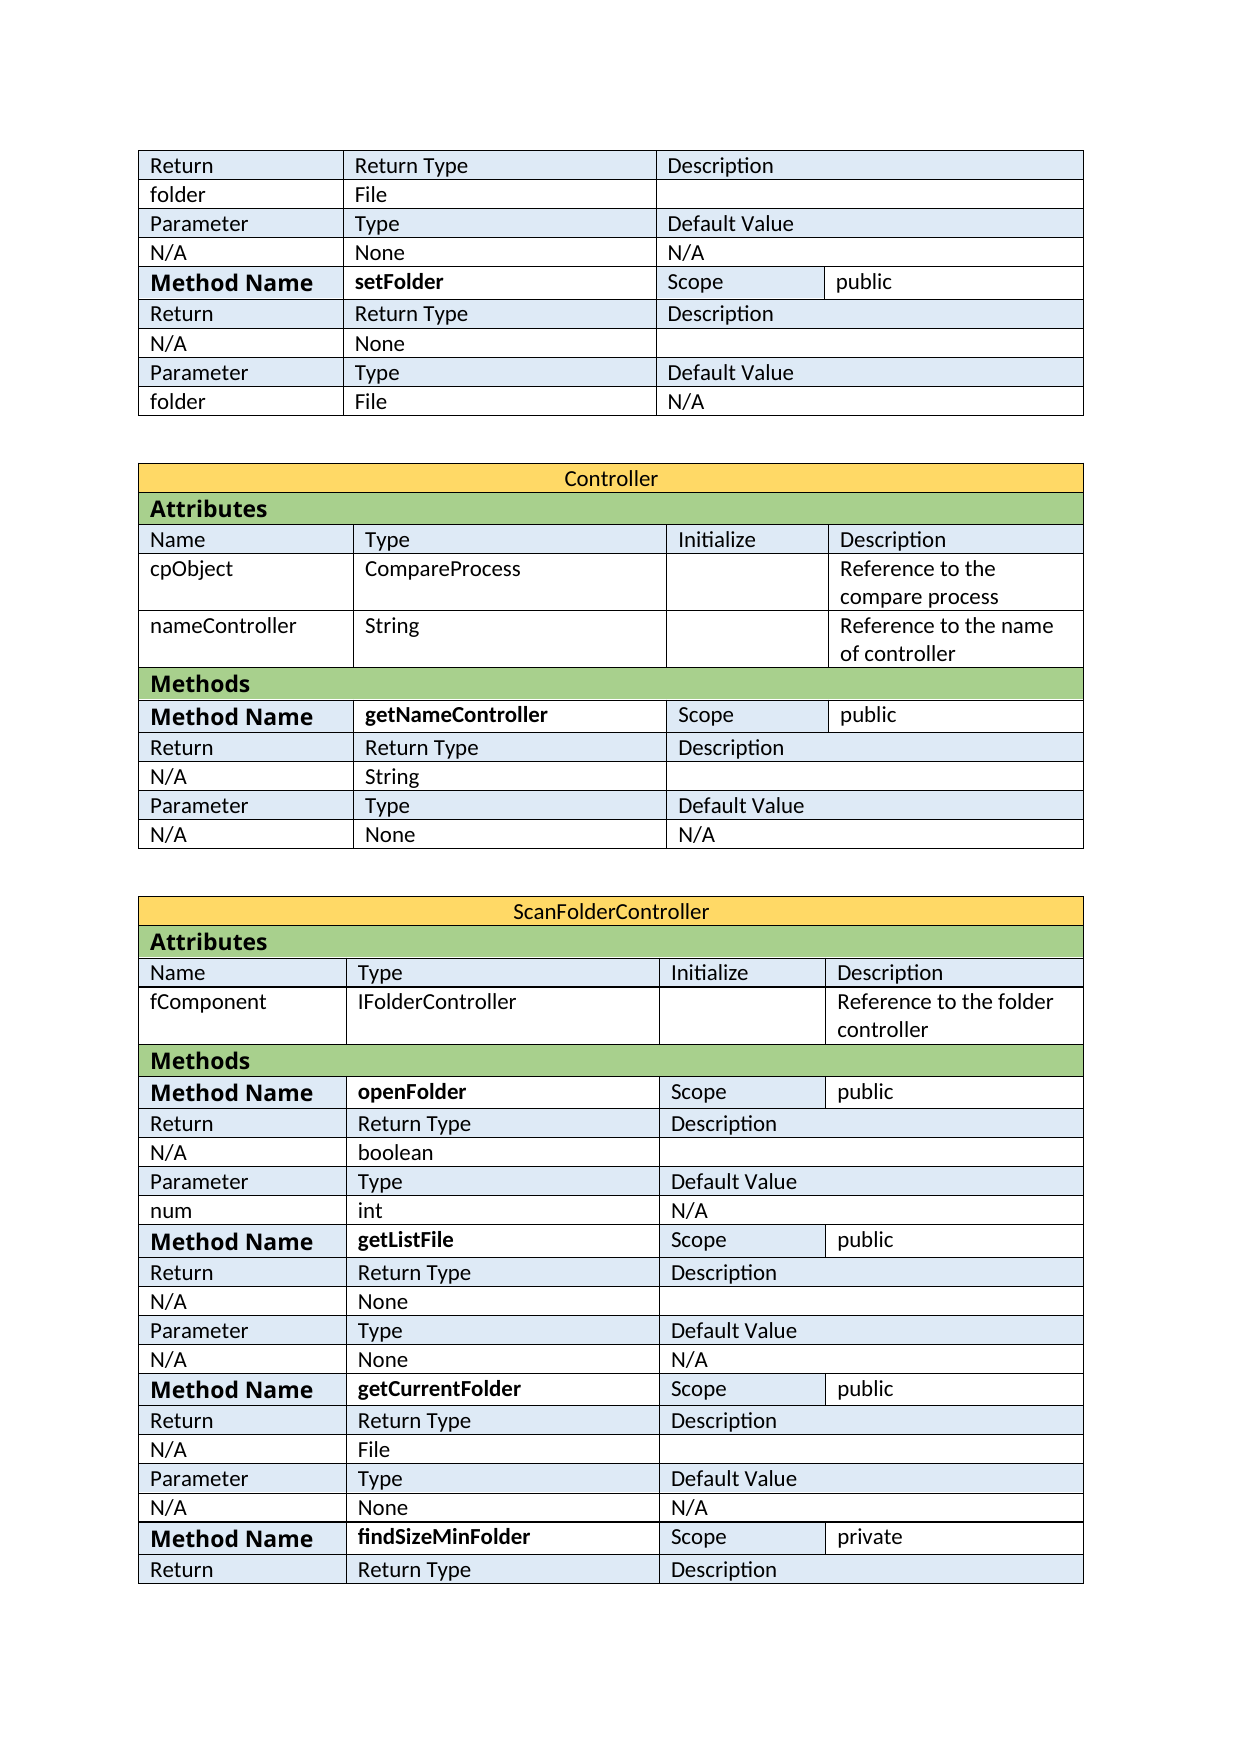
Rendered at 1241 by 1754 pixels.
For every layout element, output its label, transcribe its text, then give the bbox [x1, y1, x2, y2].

table_cell None [344, 329, 656, 357]
table_cell Return Type [344, 300, 656, 328]
table_cell String [354, 611, 666, 667]
table_cell Return Type [347, 1555, 659, 1583]
table_cell Scope [667, 701, 828, 732]
table_cell getListFile [347, 1225, 659, 1257]
table_cell Description [829, 525, 1083, 553]
table_cell Description [826, 959, 1083, 986]
table_cell File [344, 180, 656, 208]
table_cell [657, 180, 1083, 208]
table_cell Default Value [667, 791, 1083, 819]
table_cell Return [139, 1258, 346, 1286]
table_cell Reference to the name of controller [829, 611, 1083, 667]
table_cell setFolder [344, 267, 656, 298]
table_cell Return Type [347, 1109, 659, 1137]
table_cell N/A [139, 762, 353, 790]
table_cell Methods [139, 668, 1083, 699]
table_cell [660, 988, 825, 1043]
table_cell N/A [660, 1196, 1083, 1224]
table_cell Default Value [660, 1167, 1083, 1195]
table_cell Default Value [660, 1464, 1083, 1492]
table_cell Return [139, 1555, 346, 1583]
table_cell getNameController [354, 701, 666, 732]
table_cell N/A [139, 820, 353, 848]
table_cell Scope [660, 1374, 825, 1405]
table_cell None [347, 1345, 659, 1373]
table_cell N/A [657, 387, 1083, 415]
table_cell num [139, 1196, 346, 1224]
table_header ScanFolderController [139, 897, 1083, 925]
table_cell Scope [660, 1523, 825, 1554]
table_cell Method Name [139, 1523, 346, 1554]
table_cell public [825, 267, 1083, 298]
table_cell cpObject [139, 554, 353, 610]
table_cell N/A [139, 1287, 346, 1315]
table_cell Description [657, 300, 1083, 328]
table_cell Name [139, 525, 353, 553]
table_cell String [354, 762, 666, 790]
table_cell Return Type [354, 733, 666, 761]
table_cell Method Name [139, 1225, 346, 1257]
table_cell Initialize [660, 959, 825, 986]
table_cell boolean [347, 1138, 659, 1166]
table_cell Method Name [139, 1374, 346, 1405]
table_cell None [347, 1287, 659, 1315]
table_header Controller [139, 464, 1083, 492]
table_cell folder [139, 180, 343, 208]
table_cell public [826, 1374, 1083, 1405]
table_cell N/A [139, 1494, 346, 1521]
table_cell Description [667, 733, 1083, 761]
table_cell [660, 1138, 1083, 1166]
table_cell Scope [660, 1077, 825, 1108]
table_cell public [826, 1077, 1083, 1108]
table_cell Type [354, 791, 666, 819]
table_cell Attributes [139, 493, 1083, 524]
table_cell Type [354, 525, 666, 553]
table_cell Parameter [139, 1464, 346, 1492]
table_cell None [354, 820, 666, 848]
table_cell Description [660, 1555, 1083, 1583]
table_cell Type [347, 1167, 659, 1195]
table_cell findSizeMinFolder [347, 1523, 659, 1554]
table_cell Type [344, 358, 656, 386]
table_cell getCurrentFolder [347, 1374, 659, 1405]
table_cell Reference to the compare process [829, 554, 1083, 610]
table_cell None [344, 238, 656, 266]
table_cell Description [657, 151, 1083, 179]
table_cell nameController [139, 611, 353, 667]
table_cell Type [347, 1316, 659, 1344]
table_cell Type [347, 1464, 659, 1492]
table_cell openFolder [347, 1077, 659, 1108]
table_cell Method Name [139, 701, 353, 732]
table_cell Default Value [657, 358, 1083, 386]
table_cell folder [139, 387, 343, 415]
table_cell N/A [667, 820, 1083, 848]
table_cell Attributes [139, 926, 1083, 957]
table_cell Parameter [139, 1167, 346, 1195]
table_cell N/A [139, 1345, 346, 1373]
table_cell Type [344, 209, 656, 237]
table_cell Parameter [139, 358, 343, 386]
table_cell Return [139, 151, 343, 179]
table_cell Method Name [139, 1077, 346, 1108]
table_cell N/A [660, 1345, 1083, 1373]
table_cell N/A [139, 1435, 346, 1463]
table_cell int [347, 1196, 659, 1224]
table_cell Methods [139, 1045, 1083, 1076]
table_cell public [829, 701, 1083, 732]
table_cell Description [660, 1406, 1083, 1434]
table_cell Description [660, 1109, 1083, 1137]
table_cell Description [660, 1258, 1083, 1286]
table_cell Return Type [347, 1258, 659, 1286]
table_cell [667, 762, 1083, 790]
table_cell private [826, 1523, 1083, 1554]
table_cell [657, 329, 1083, 357]
table_cell [667, 611, 828, 667]
table_cell Return [139, 300, 343, 328]
table_cell [667, 554, 828, 610]
table_cell Return [139, 1109, 346, 1137]
table_cell Name [139, 959, 346, 986]
table_cell Reference to the folder controller [826, 988, 1083, 1043]
table_cell Default Value [657, 209, 1083, 237]
table_cell Return Type [344, 151, 656, 179]
table_cell Default Value [660, 1316, 1083, 1344]
table_cell Parameter [139, 1316, 346, 1344]
table_cell Parameter [139, 791, 353, 819]
table_cell public [826, 1225, 1083, 1257]
table_cell Return Type [347, 1406, 659, 1434]
table_cell Parameter [139, 209, 343, 237]
table_cell Type [347, 959, 659, 986]
table_cell N/A [657, 238, 1083, 266]
table_cell N/A [139, 238, 343, 266]
table_cell N/A [139, 329, 343, 357]
table_cell [660, 1435, 1083, 1463]
table_cell [660, 1287, 1083, 1315]
table_cell CompareProcess [354, 554, 666, 610]
table_cell None [347, 1494, 659, 1521]
table_cell N/A [139, 1138, 346, 1166]
table_cell Scope [660, 1225, 825, 1257]
table_cell Return [139, 1406, 346, 1434]
table_cell IFolderController [347, 988, 659, 1043]
table_cell N/A [660, 1494, 1083, 1521]
table_cell Method Name [139, 267, 343, 298]
table_cell File [344, 387, 656, 415]
table_cell Return [139, 733, 353, 761]
table_cell Scope [657, 267, 824, 298]
table_cell fComponent [139, 988, 346, 1043]
table_cell File [347, 1435, 659, 1463]
table_cell Initialize [667, 525, 828, 553]
